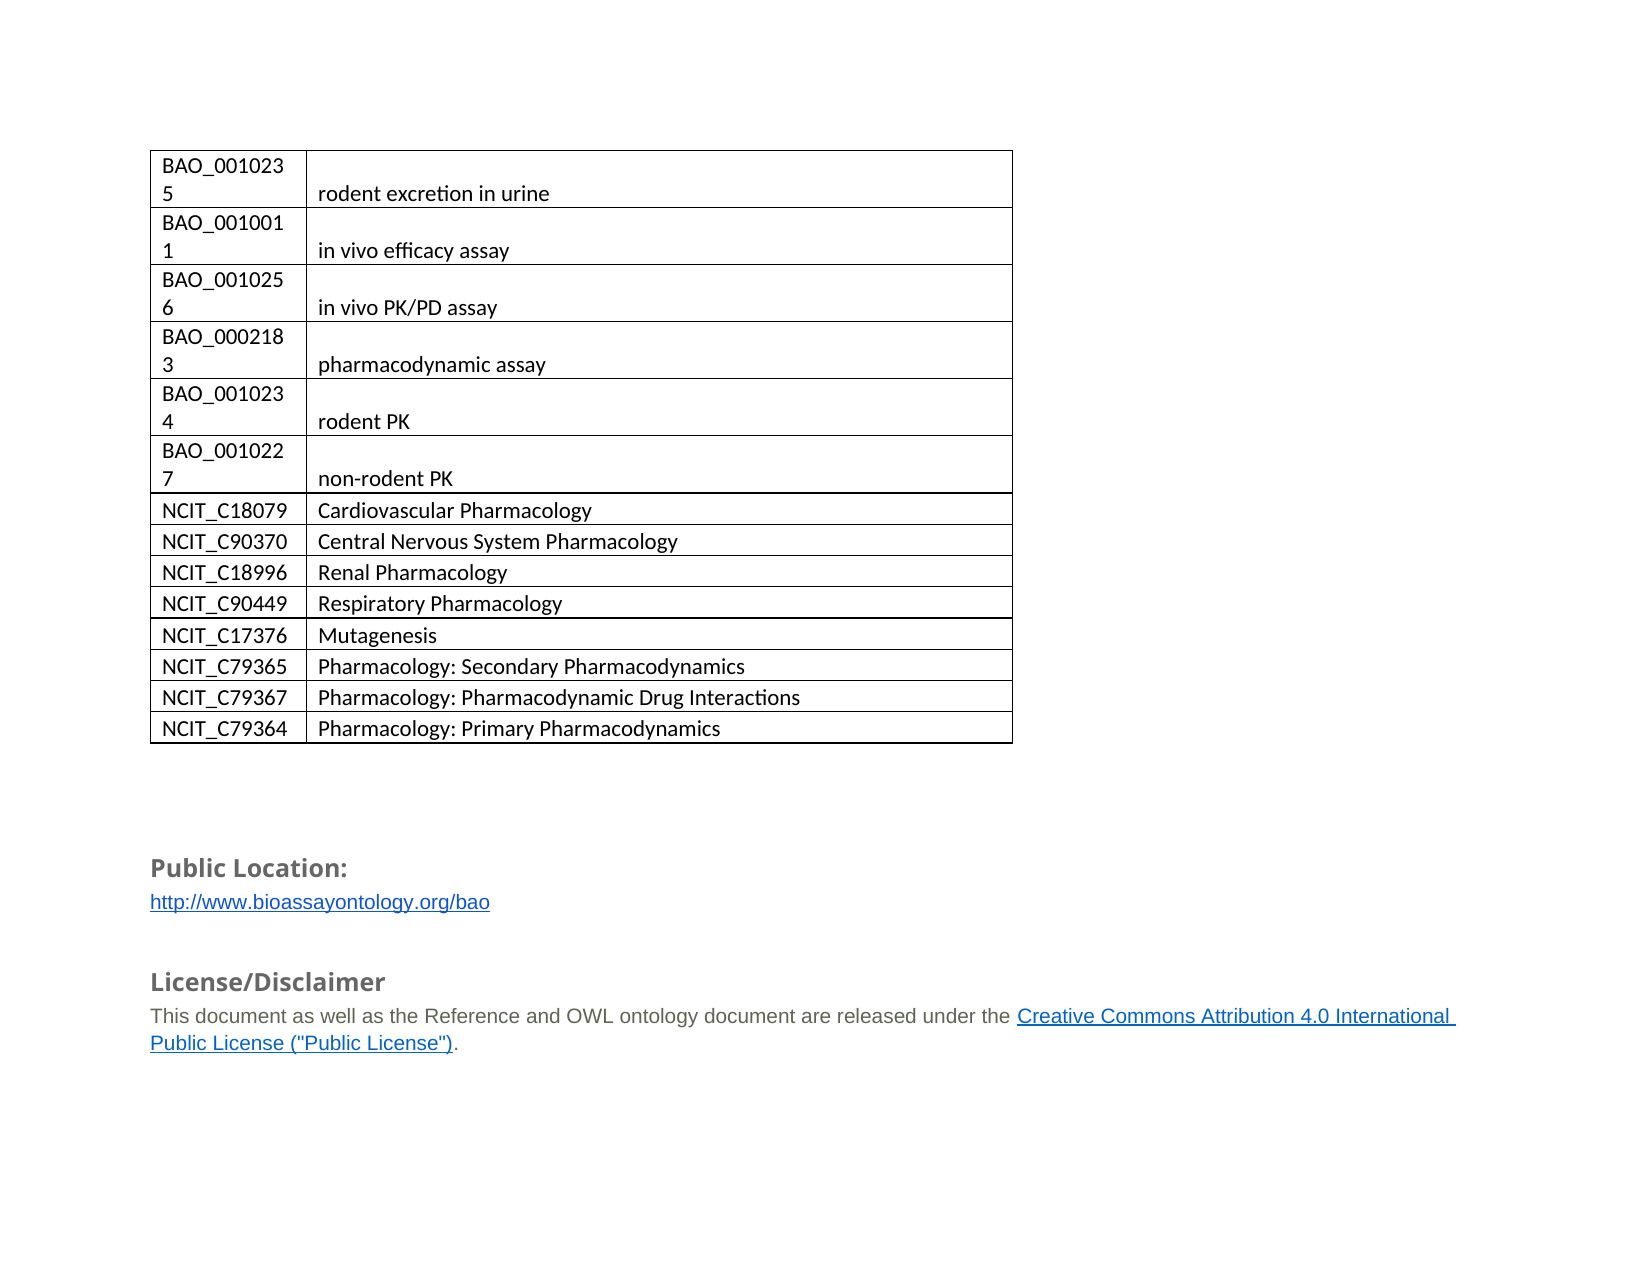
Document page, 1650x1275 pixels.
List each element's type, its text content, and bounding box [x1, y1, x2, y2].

table_cell NCIT_C90370 [151, 525, 306, 555]
table_cell Cardiovascular Pharmacology [307, 494, 1012, 524]
table_cell rodent excretion in urine [307, 151, 1012, 207]
table_cell NCIT_C90449 [151, 587, 306, 617]
table_cell Mutagenesis [307, 619, 1012, 649]
table_cell pharmacodynamic assay [307, 322, 1012, 378]
subtitle License/Disclaimer [150, 964, 1500, 998]
table_cell Pharmacology: Secondary Pharmacodynamics [307, 650, 1012, 680]
table_cell Respiratory Pharmacology [307, 587, 1012, 617]
text This document as well as the Reference and OWL ontology document are released under the Creative Commons Attribution 4.0 International Public License ("Public License"). [150, 1003, 1500, 1055]
text http://www.bioassayontology.org/bao [150, 890, 1500, 914]
table_cell Central Nervous System Pharmacology [307, 525, 1012, 555]
table_cell BAO_0010234 [151, 379, 306, 435]
table_cell non-rodent PK [307, 436, 1012, 492]
table_cell in vivo PK/PD assay [307, 265, 1012, 321]
table_cell NCIT_C79364 [151, 712, 306, 742]
table_cell BAO_0010227 [151, 436, 306, 492]
table_cell NCIT_C18079 [151, 494, 306, 524]
table_cell BAO_0010235 [151, 151, 306, 207]
table_cell NCIT_C17376 [151, 619, 306, 649]
table_cell Renal Pharmacology [307, 556, 1012, 586]
table_cell in vivo efficacy assay [307, 208, 1012, 264]
table_cell Pharmacology: Primary Pharmacodynamics [307, 712, 1012, 742]
table_cell BAO_0010256 [151, 265, 306, 321]
table_cell NCIT_C18996 [151, 556, 306, 586]
table_cell BAO_0002183 [151, 322, 306, 378]
table_cell BAO_0010011 [151, 208, 306, 264]
subtitle Public Location: [150, 851, 1500, 885]
table_cell Pharmacology: Pharmacodynamic Drug Interactions [307, 681, 1012, 711]
table_cell NCIT_C79365 [151, 650, 306, 680]
table_cell NCIT_C79367 [151, 681, 306, 711]
table_cell rodent PK [307, 379, 1012, 435]
